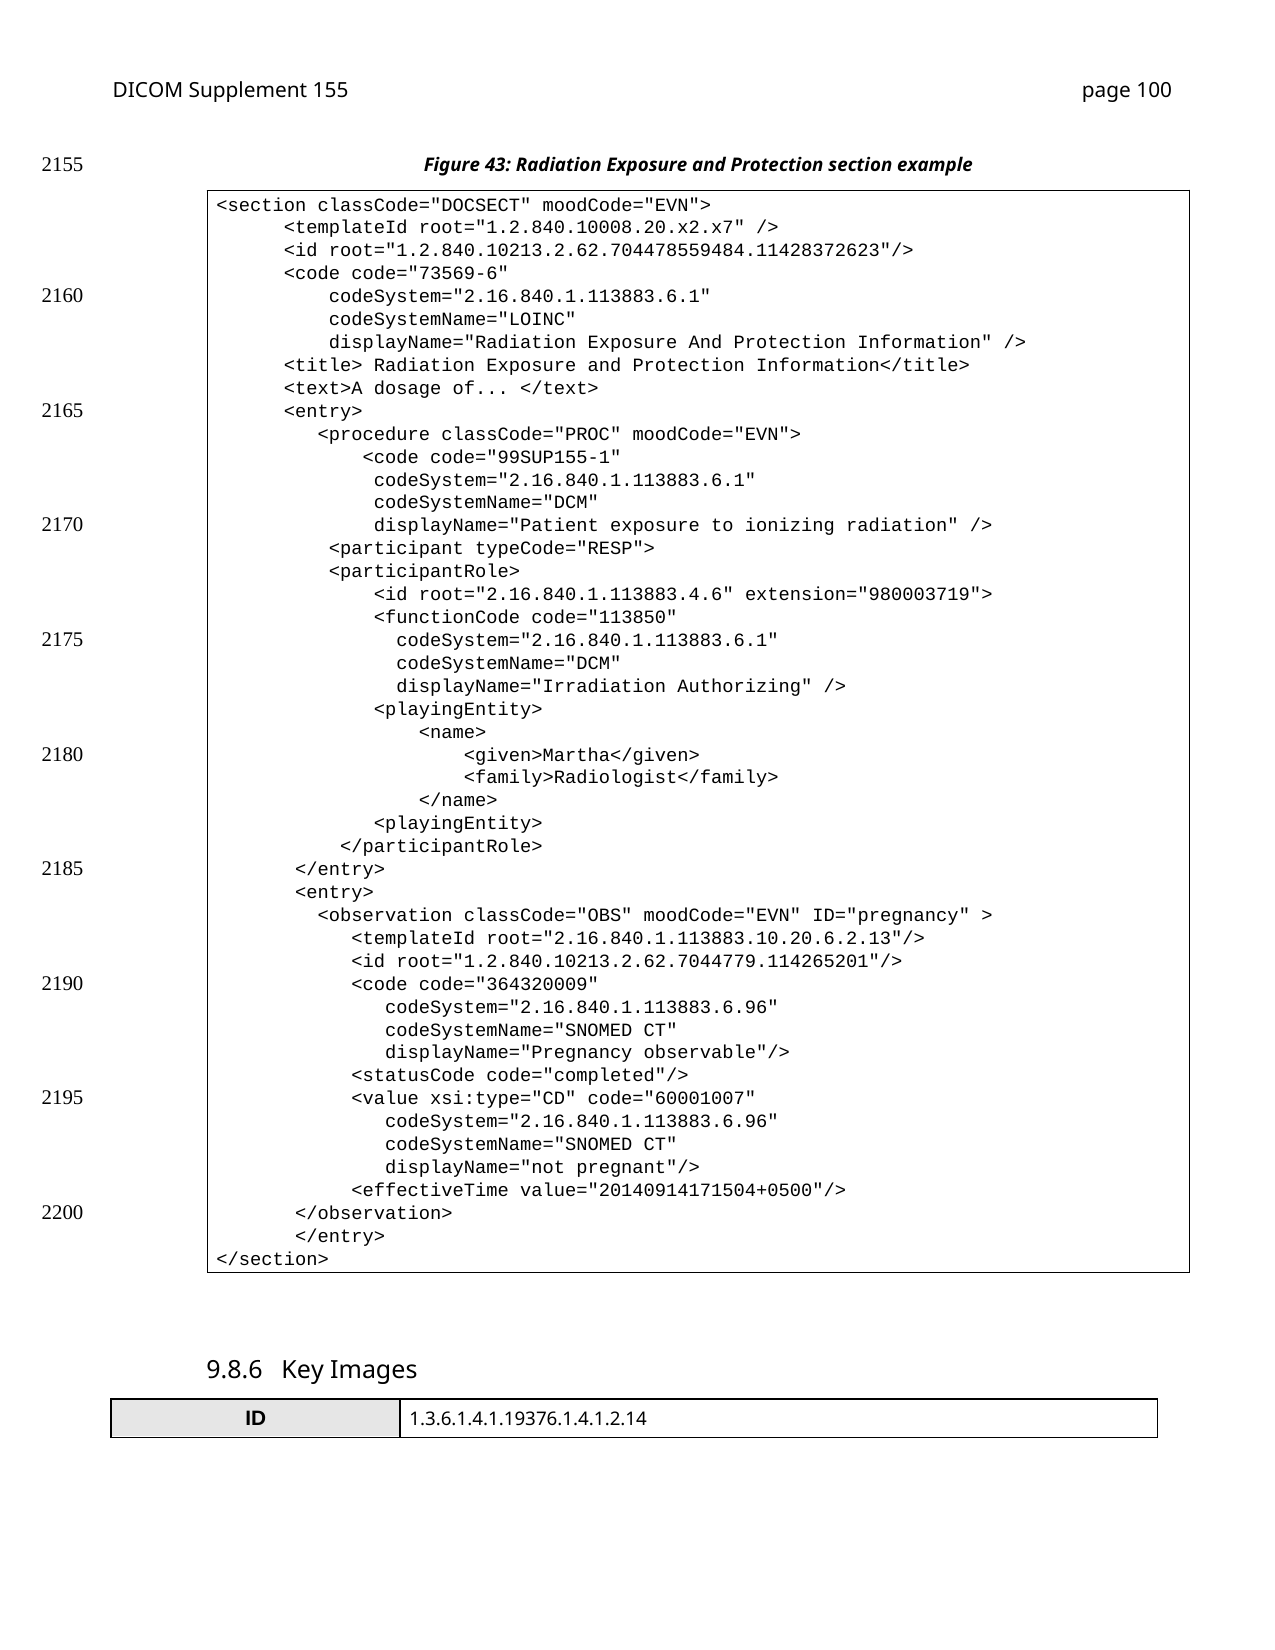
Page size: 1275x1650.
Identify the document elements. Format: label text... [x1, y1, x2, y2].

text <family>Radiologist</family> [208, 762, 1189, 785]
text codeSystem="2.16.840.1.113883.6.96" [208, 1106, 1189, 1129]
text <effectiveTime value="20140914171504+0500"/> [208, 1175, 1189, 1198]
text codeSystem="2.16.840.1.113883.6.1" [208, 625, 1189, 648]
text codeSystem="2.16.840.1.113883.6.1" [208, 281, 1189, 304]
text <id root="2.16.840.1.113883.4.6" extension="980003719"> [208, 579, 1189, 602]
text <value xsi:type="CD" code="60001007" [208, 1083, 1189, 1106]
text <functionCode code="113850" [208, 602, 1189, 625]
text </participantRole> [208, 831, 1189, 854]
text <observation classCode="OBS" moodCode="EVN" ID="pregnancy" > [208, 900, 1189, 923]
text </section> [208, 1244, 1189, 1272]
text <entry> [208, 877, 1189, 900]
text codeSystemName="LOINC" [208, 304, 1189, 327]
text codeSystemName="SNOMED CT" [208, 1129, 1189, 1152]
text </name> [208, 785, 1189, 808]
text </entry> [208, 1221, 1189, 1244]
text displayName="Pregnancy observable"/> [208, 1037, 1189, 1060]
text codeSystem="2.16.840.1.113883.6.96" [208, 992, 1189, 1014]
text <id root="1.2.840.10213.2.62.7044779.114265201"/> [208, 946, 1189, 969]
text </observation> [208, 1198, 1189, 1221]
text <participant typeCode="RESP"> [208, 533, 1189, 556]
text codeSystemName="SNOMED CT" [208, 1014, 1189, 1037]
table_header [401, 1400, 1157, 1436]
text <participantRole> [208, 556, 1189, 579]
text Figure 43: Radiation Exposure and Protection section example [216, 150, 1181, 177]
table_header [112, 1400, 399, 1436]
text <templateId root="1.2.840.10008.20.x2.x7" /> [208, 212, 1189, 235]
text codeSystemName="DCM" [208, 648, 1189, 671]
text <given>Martha</given> [208, 739, 1189, 762]
text <statusCode code="completed"/> [208, 1060, 1189, 1083]
text displayName="Radiation Exposure And Protection Information" /> [208, 327, 1189, 350]
text <id root="1.2.840.10213.2.62.704478559484.11428372623"/> [208, 235, 1189, 258]
text <procedure classCode="PROC" moodCode="EVN"> [208, 419, 1189, 442]
text <text>A dosage of... </text> [208, 373, 1189, 396]
text codeSystem="2.16.840.1.113883.6.1" [208, 464, 1189, 487]
text <section classCode="DOCSECT" moodCode="EVN"> [208, 191, 1189, 212]
text <entry> [208, 396, 1189, 419]
subtitle Key Images [206, 1351, 1181, 1385]
text codeSystemName="DCM" [208, 487, 1189, 510]
text displayName="Patient exposure to ionizing radiation" /> [208, 510, 1189, 533]
text displayName="Irradiation Authorizing" /> [208, 671, 1189, 694]
text <name> [208, 717, 1189, 739]
text displayName="not pregnant"/> [208, 1152, 1189, 1175]
text <title> Radiation Exposure and Protection Information</title> [208, 350, 1189, 373]
text <playingEntity> [208, 694, 1189, 717]
text <code code="73569-6" [208, 258, 1189, 281]
text <playingEntity> [208, 808, 1189, 831]
text </entry> [208, 854, 1189, 877]
text <templateId root="2.16.840.1.113883.10.20.6.2.13"/> [208, 923, 1189, 946]
text <code code="99SUP155-1" [208, 442, 1189, 464]
text <code code="364320009" [208, 969, 1189, 992]
